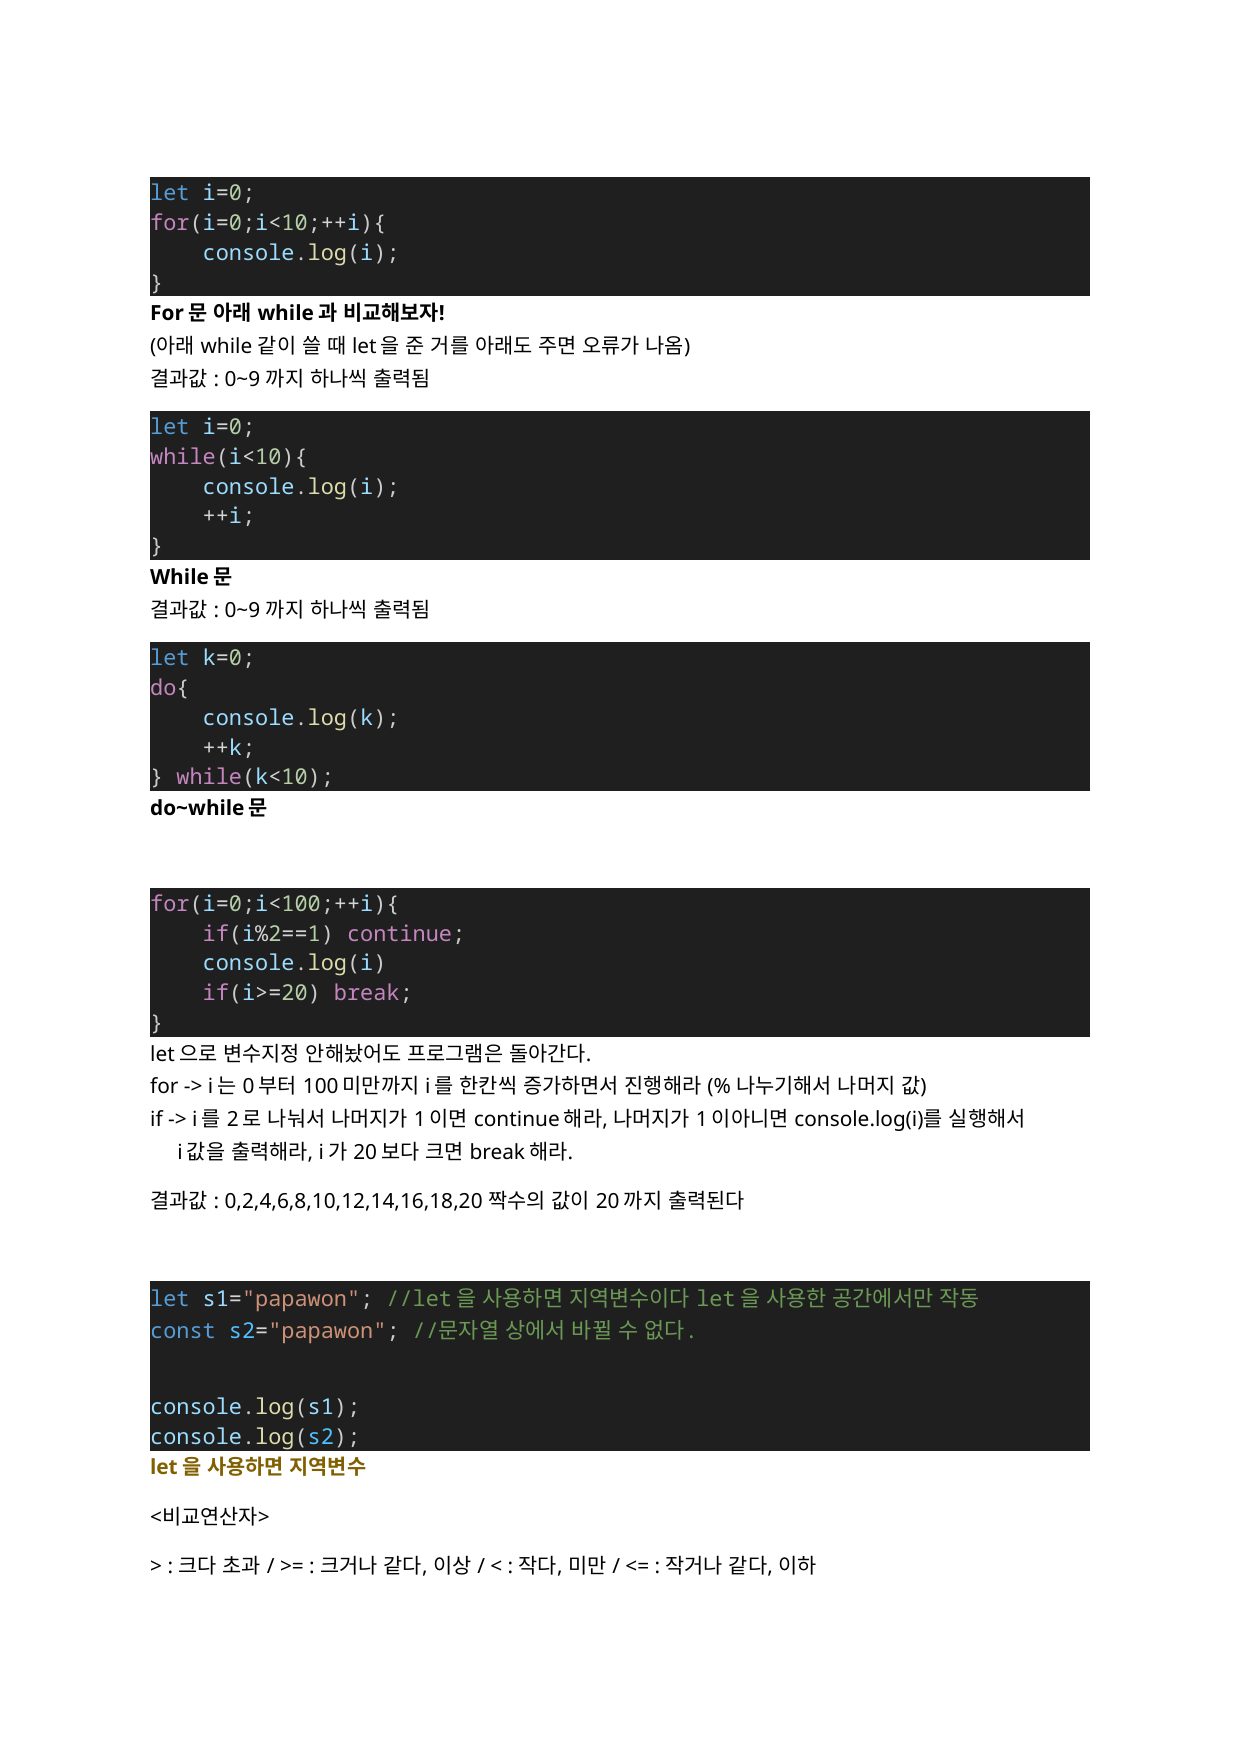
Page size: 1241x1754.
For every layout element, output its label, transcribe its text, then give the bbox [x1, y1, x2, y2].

text const s2="papawon"; //문자열 상에서 바뀔 수 없다. [150, 1313, 1090, 1344]
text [150, 1549, 1090, 1579]
text do~while문 [150, 791, 1090, 821]
text ++k; [150, 732, 1090, 761]
text let i=0; [150, 177, 1090, 207]
text console.log(s2); [150, 1421, 1090, 1451]
text let으로 변수지정 안해놨어도 프로그램은 돌아간다. for -> i는 0부터 100미만까지 i를 한칸씩 증가하면서 진행해라 (% 나누기해서 나머지 값) if -> i를 2로 나눠서 나머지가 1이면 continue해라, 나머지가 1이아니면 console.log(i)를 실행해서 i값을 출력해라, i가 20보다 크면 break해라. [150, 1037, 1090, 1165]
text console.log(i) [150, 947, 1090, 977]
text let i=0; [150, 411, 1090, 441]
text For문 아래 while과 비교해보자! (아래 while 같이 쓸 때 let을 준 거를 아래도 주면 오류가 나옴) 결과값 : 0~9 까지 하나씩 출력됨 [150, 296, 1090, 392]
text let k=0; [150, 642, 1090, 672]
text let을 사용하면 지역변수 [150, 1451, 1090, 1481]
text console.log(i); [150, 237, 1090, 267]
text ++i; [150, 501, 1090, 530]
text for(i=0;i<10;++i){ [150, 207, 1090, 237]
text <비교연산자> [150, 1500, 1090, 1530]
text } [150, 267, 1090, 296]
text console.log(k); [150, 702, 1090, 732]
text } while(k<10); [150, 761, 1090, 791]
text if(i>=20) break; [150, 977, 1090, 1007]
text While문 결과값 : 0~9 까지 하나씩 출력됨 [150, 560, 1090, 623]
text if(i%2==1) continue; [150, 918, 1090, 947]
text for(i=0;i<100;++i){ [150, 888, 1090, 918]
text do{ [150, 672, 1090, 702]
text } [150, 530, 1090, 560]
text console.log(s1); [150, 1391, 1090, 1421]
text while(i<10){ [150, 441, 1090, 471]
text } [150, 1007, 1090, 1037]
text 결과값 : 0,2,4,6,8,10,12,14,16,18,20 짝수의 값이 20까지 출력된다 [150, 1184, 1090, 1214]
text console.log(i); [150, 471, 1090, 501]
text let s1="papawon"; //let을 사용하면 지역변수이다 let을 사용한 공간에서만 작동 [150, 1281, 1090, 1313]
